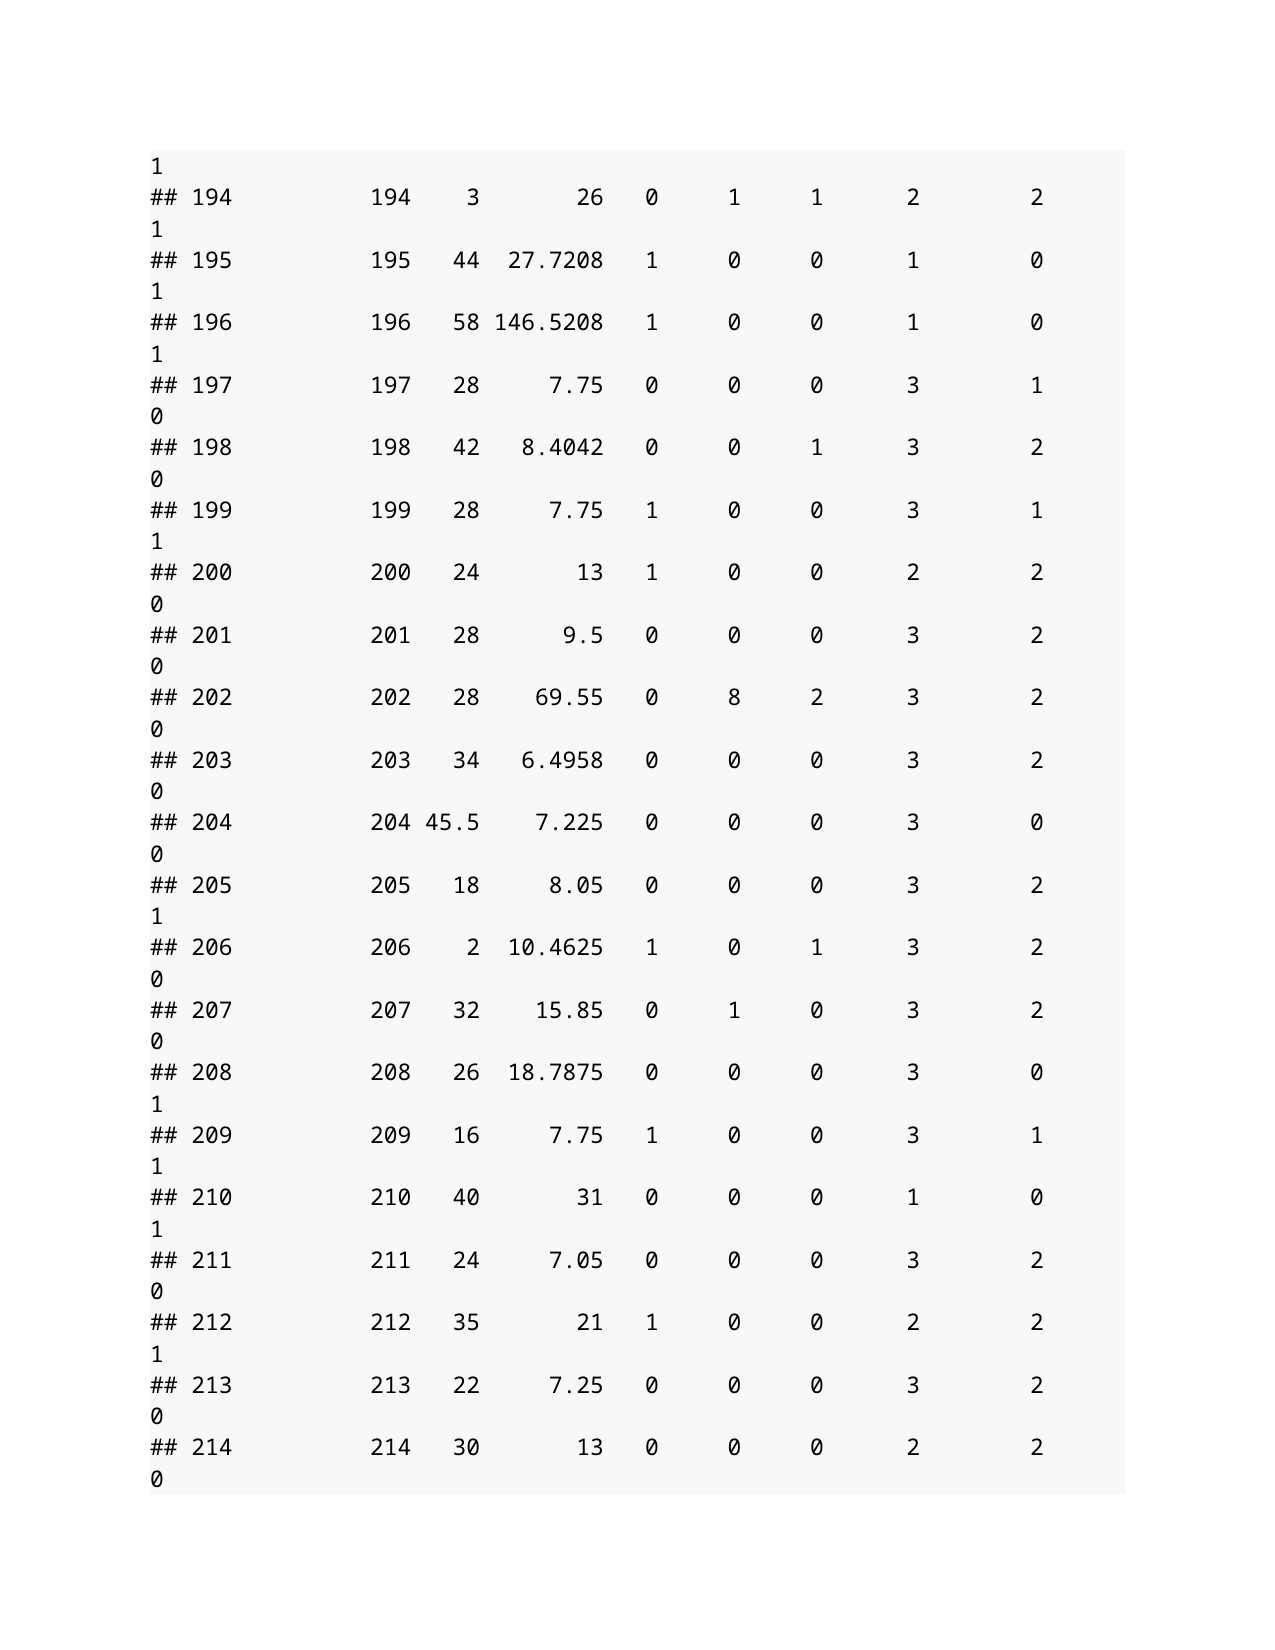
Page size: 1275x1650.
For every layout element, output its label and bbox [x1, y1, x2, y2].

text [150, 150, 1125, 1494]
